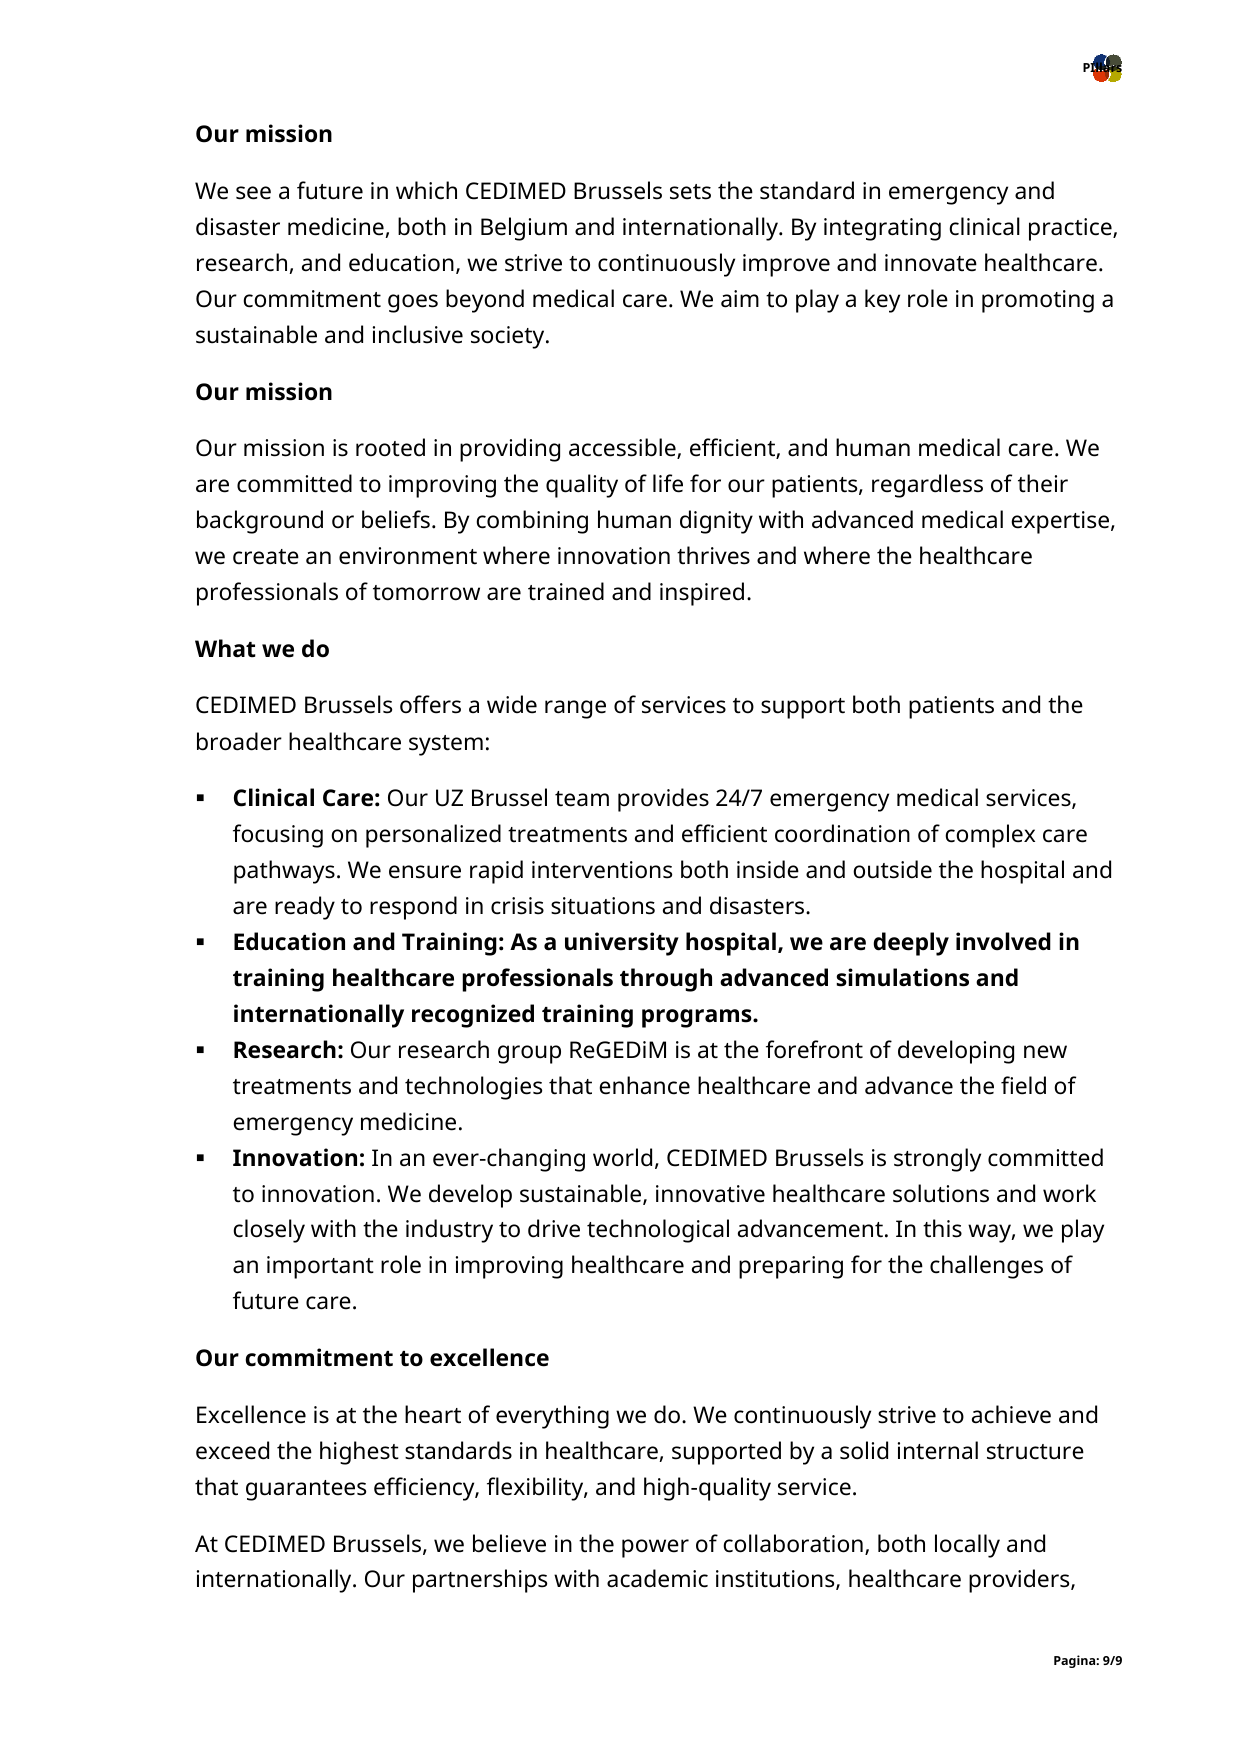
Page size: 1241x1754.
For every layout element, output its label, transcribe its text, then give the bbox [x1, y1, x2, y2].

text Excellence is at the heart of everything we do. We continuously strive to achieve and exceed the highest standards in healthcare, supported by a solid internal structure that guarantees efficiency, flexibility, and high-quality service. [195, 1399, 1122, 1502]
text Our commitment to excellence [195, 1342, 1122, 1373]
list Clinical Care: Our UZ Brussel team provides 24/7 emergency medical services, focusing on personalized treatments and efficient coordination of complex care pathways. We ensure rapid interventions both inside and outside the hospital and are ready to respond in crisis situations and disasters. [195, 782, 1122, 921]
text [195, 1527, 1122, 1595]
list Education and Training: As a university hospital, we are deeply involved in training healthcare professionals through advanced simulations and internationally recognized training programs. [195, 926, 1122, 1029]
text We see a future in which CEDIMED Brussels sets the standard in emergency and disaster medicine, both in Belgium and internationally. By integrating clinical practice, research, and education, we strive to continuously improve and innovate healthcare. Our commitment goes beyond medical care. We aim to play a key role in promoting a sustainable and inclusive society. [195, 175, 1122, 350]
list Innovation: In an ever-changing world, CEDIMED Brussels is strongly committed to innovation. We develop sustainable, innovative healthcare solutions and work closely with the industry to drive technological advancement. In this way, we play an important role in improving healthcare and preparing for the challenges of future care. [195, 1142, 1122, 1317]
text CEDIMED Brussels offers a wide range of services to support both patients and the broader healthcare system: [195, 689, 1122, 757]
picture [1092, 53, 1123, 83]
text Our mission [195, 375, 1122, 407]
text Our mission is rooted in providing accessible, efficient, and human medical care. We are committed to improving the quality of life for our patients, regardless of their background or beliefs. By combining human dignity with advanced medical expertise, we create an environment where innovation thrives and where the healthcare professionals of tomorrow are trained and inspired. [195, 432, 1122, 607]
list Research: Our research group ReGEDiM is at the forefront of developing new treatments and technologies that enhance healthcare and advance the field of emergency medicine. [195, 1034, 1122, 1137]
text Our mission [195, 118, 1122, 149]
text What we do [195, 633, 1122, 664]
